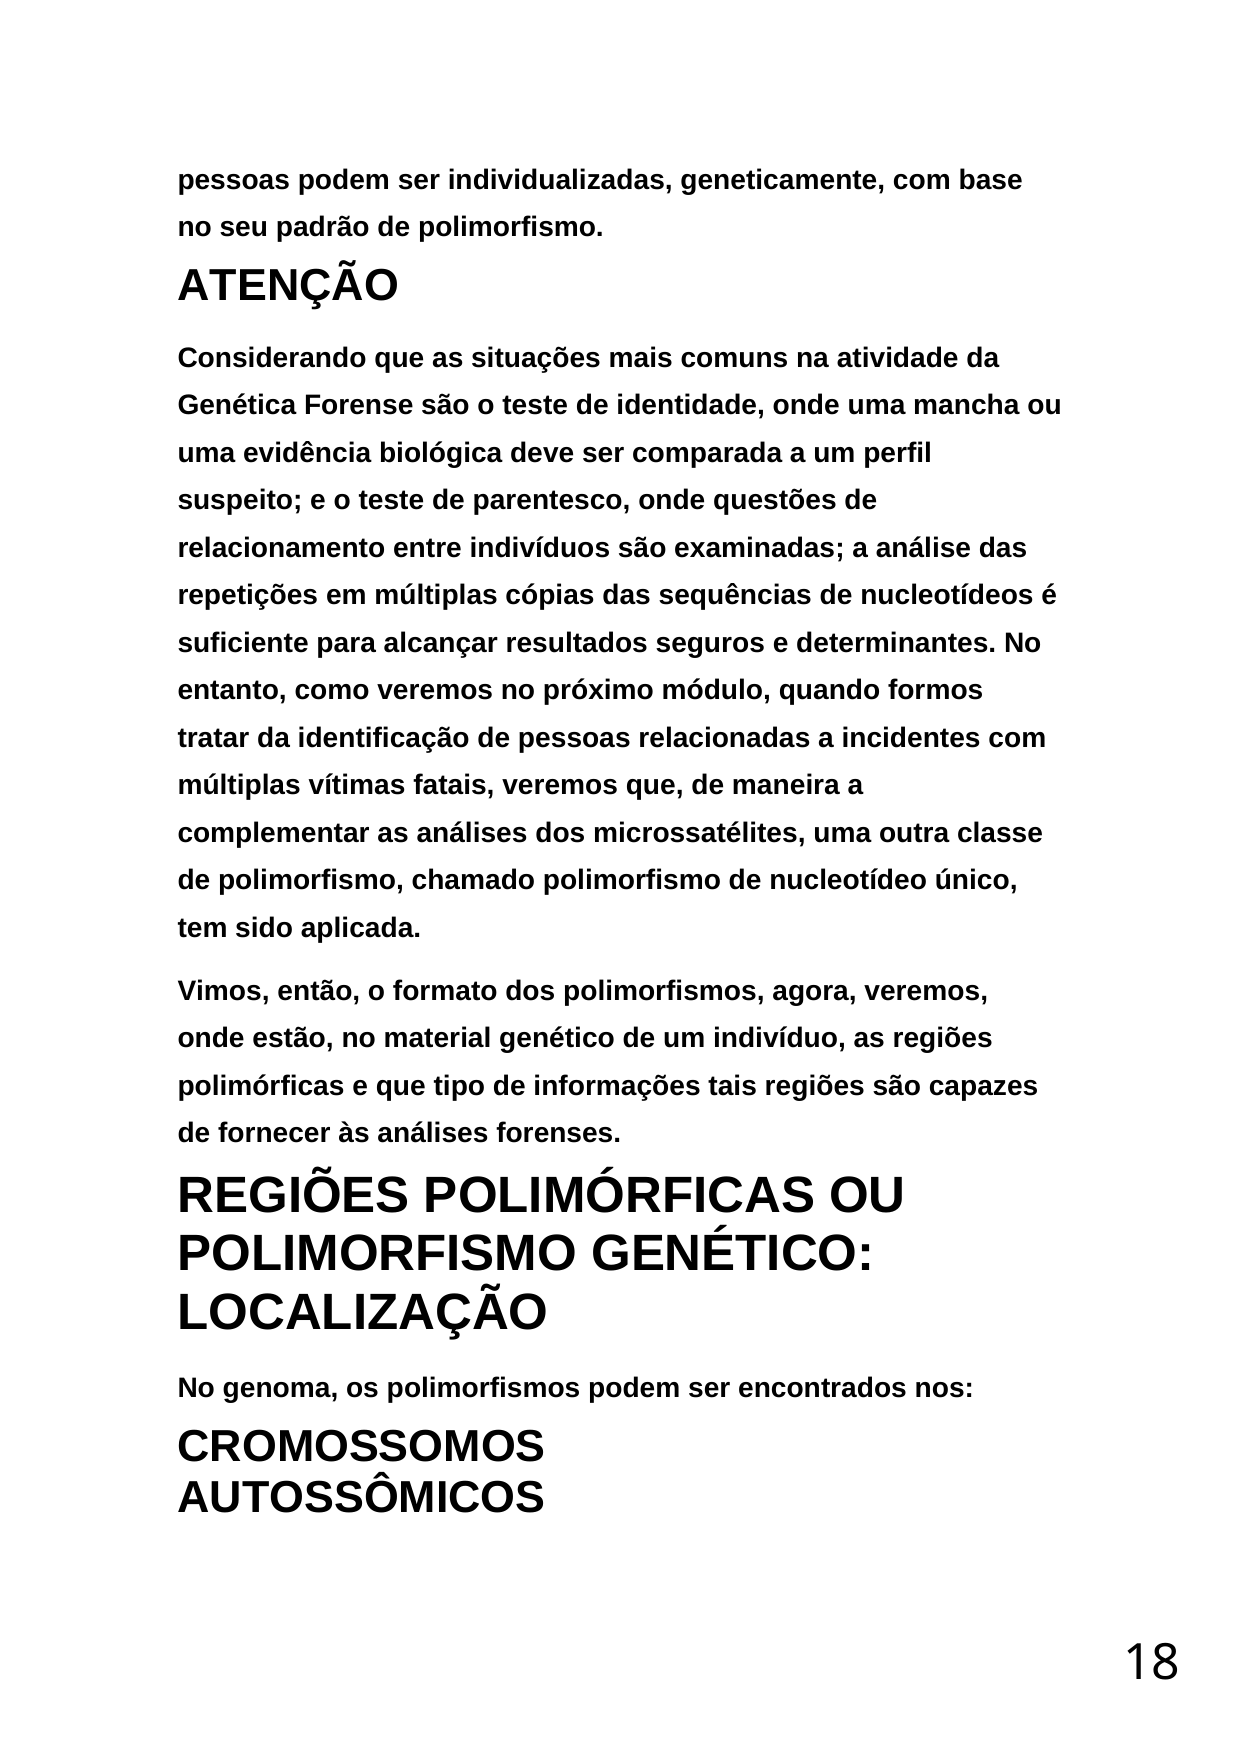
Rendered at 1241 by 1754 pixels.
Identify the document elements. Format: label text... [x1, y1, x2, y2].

text CROMOSSOMOS AUTOSSÔMICOS [177, 1419, 1063, 1522]
text ATENÇÃO [177, 258, 1063, 310]
text Considerando que as situações mais comuns na atividade da Genética Forense são o teste de identidade, onde uma mancha ou uma evidência biológica deve ser comparada a um perfil suspeito; e o teste de parentesco, onde questões de relacionamento entre indivíduos são examinadas; a análise das repetições em múltiplas cópias das sequências de nucleotídeos é suficiente para alcançar resultados seguros e determinantes. No entanto, como veremos no próximo módulo, quando formos tratar da identificação de pessoas relacionadas a incidentes com múltiplas vítimas fatais, veremos que, de maneira a complementar as análises dos microssatélites, uma outra classe de polimorfismo, chamado polimorfismo de nucleotídeo único, tem sido aplicada. [177, 325, 1063, 943]
text No genoma, os polimorfismos podem ser encontrados nos: [177, 1356, 1063, 1403]
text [177, 148, 1063, 243]
text REGIÕES POLIMÓRFICAS OU POLIMORFISMO GENÉTICO: LOCALIZAÇÃO [177, 1164, 1063, 1340]
text Vimos, então, o formato dos polimorfismos, agora, veremos, onde estão, no material genético de um indivíduo, as regiões polimórficas e que tipo de informações tais regiões são capazes de fornecer às análises forenses. [177, 958, 1063, 1148]
